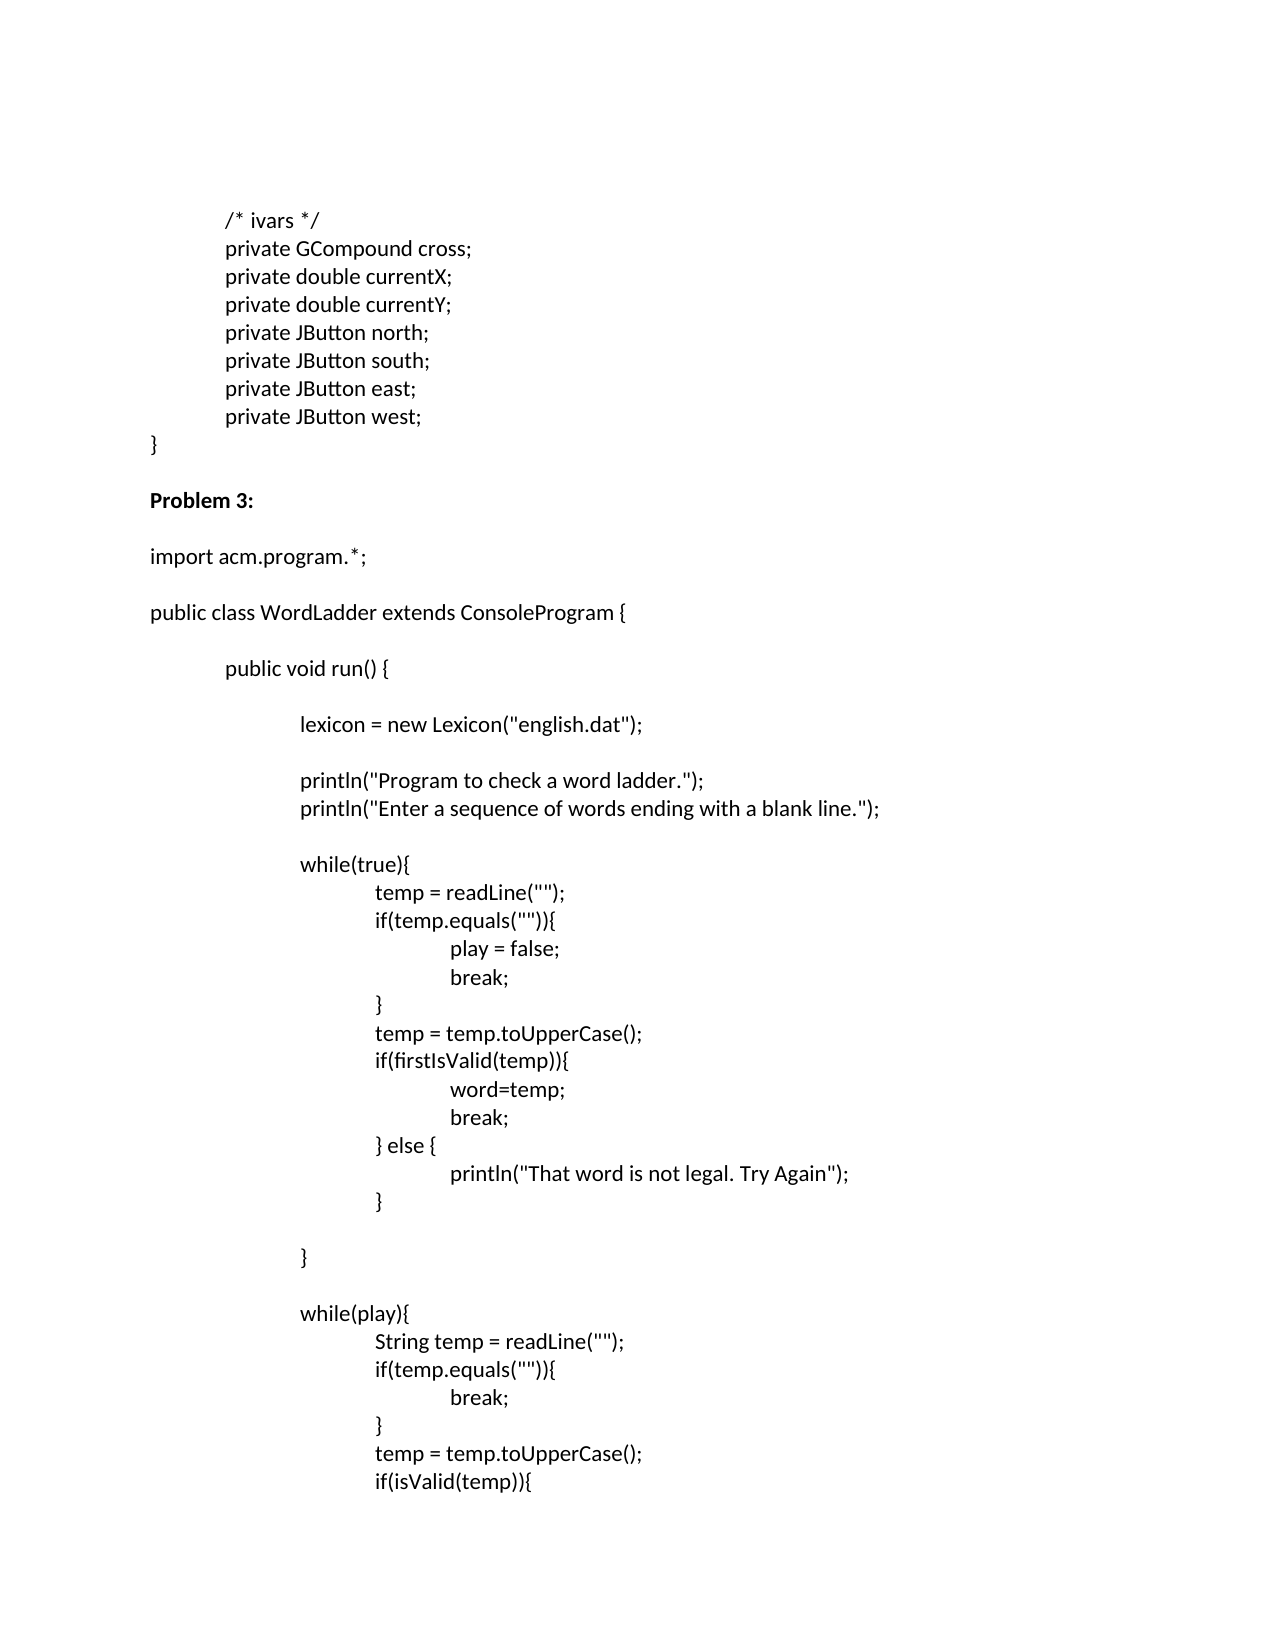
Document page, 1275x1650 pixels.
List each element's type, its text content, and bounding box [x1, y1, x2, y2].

text } [150, 1243, 1125, 1271]
text if(isValid(temp)){ [150, 1467, 1125, 1495]
text lexicon = new Lexicon("english.dat"); [150, 710, 1125, 738]
text private JButton east; [150, 374, 1125, 402]
text while(play){ [150, 1299, 1125, 1327]
text while(true){ [150, 851, 1125, 878]
text } else { [150, 1131, 1125, 1159]
text private double currentY; [150, 290, 1125, 318]
text break; [150, 963, 1125, 991]
text Problem 3: [150, 486, 1125, 514]
text if(temp.equals("")){ [150, 907, 1125, 934]
text println("Enter a sequence of words ending with a blank line."); [150, 794, 1125, 822]
text /* ivars */ [150, 206, 1125, 234]
text temp = temp.toUpperCase(); [150, 1019, 1125, 1047]
text break; [150, 1383, 1125, 1411]
text private JButton west; [150, 402, 1125, 430]
text public void run() { [150, 654, 1125, 682]
text } [150, 430, 1125, 458]
text private double currentX; [150, 262, 1125, 290]
text if(temp.equals("")){ [150, 1355, 1125, 1383]
text public class WordLadder extends ConsoleProgram { [150, 598, 1125, 626]
text play = false; [150, 934, 1125, 963]
text println("Program to check a word ladder."); [150, 766, 1125, 794]
text } [150, 991, 1125, 1019]
text word=temp; [150, 1075, 1125, 1103]
text println("That word is not legal. Try Again"); [150, 1159, 1125, 1187]
text String temp = readLine(""); [150, 1327, 1125, 1355]
text temp = temp.toUpperCase(); [150, 1439, 1125, 1467]
text if(firstIsValid(temp)){ [150, 1047, 1125, 1075]
text } [150, 1411, 1125, 1439]
text break; [150, 1103, 1125, 1131]
text temp = readLine(""); [150, 878, 1125, 907]
text } [150, 1187, 1125, 1215]
text import acm.program.*; [150, 542, 1125, 570]
text private JButton north; [150, 318, 1125, 346]
text private JButton south; [150, 346, 1125, 374]
text private GCompound cross; [150, 234, 1125, 262]
